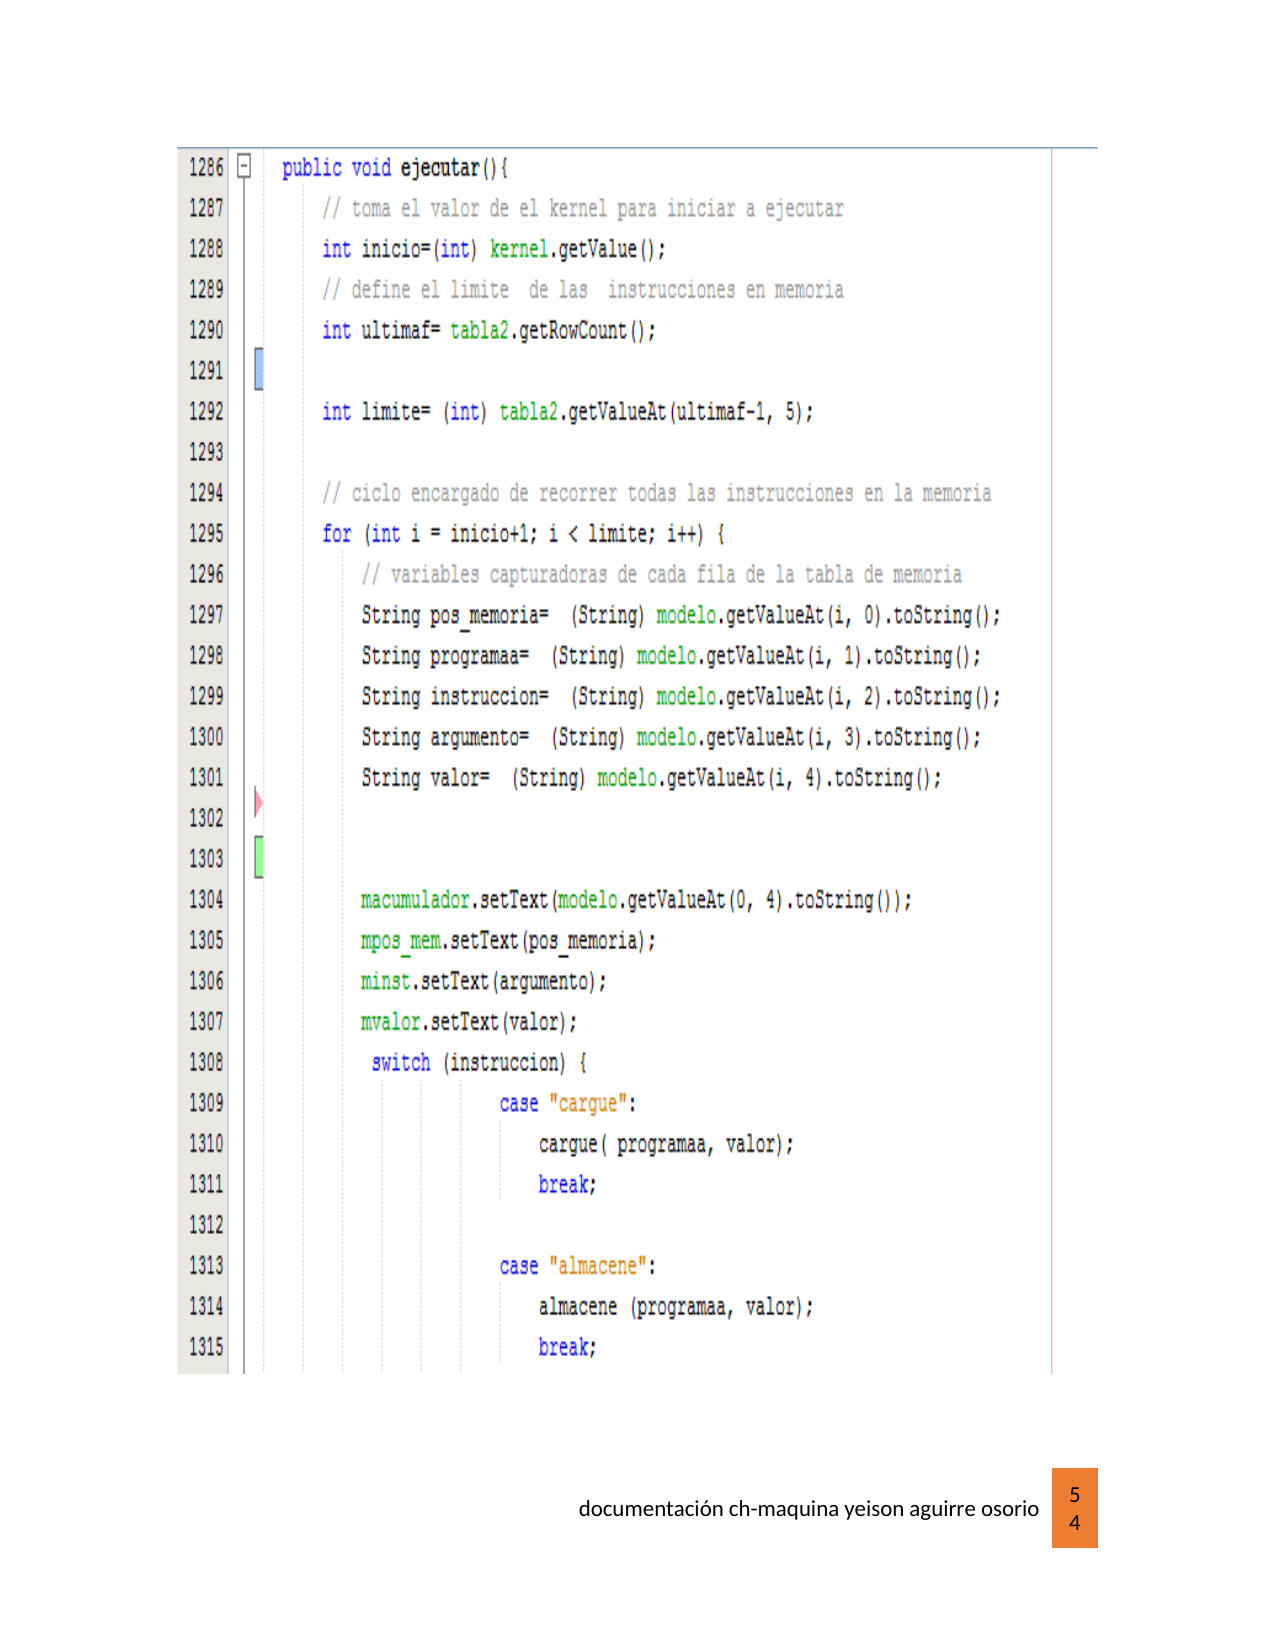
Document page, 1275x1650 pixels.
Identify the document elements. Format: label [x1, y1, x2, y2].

picture [177, 147, 1098, 1374]
